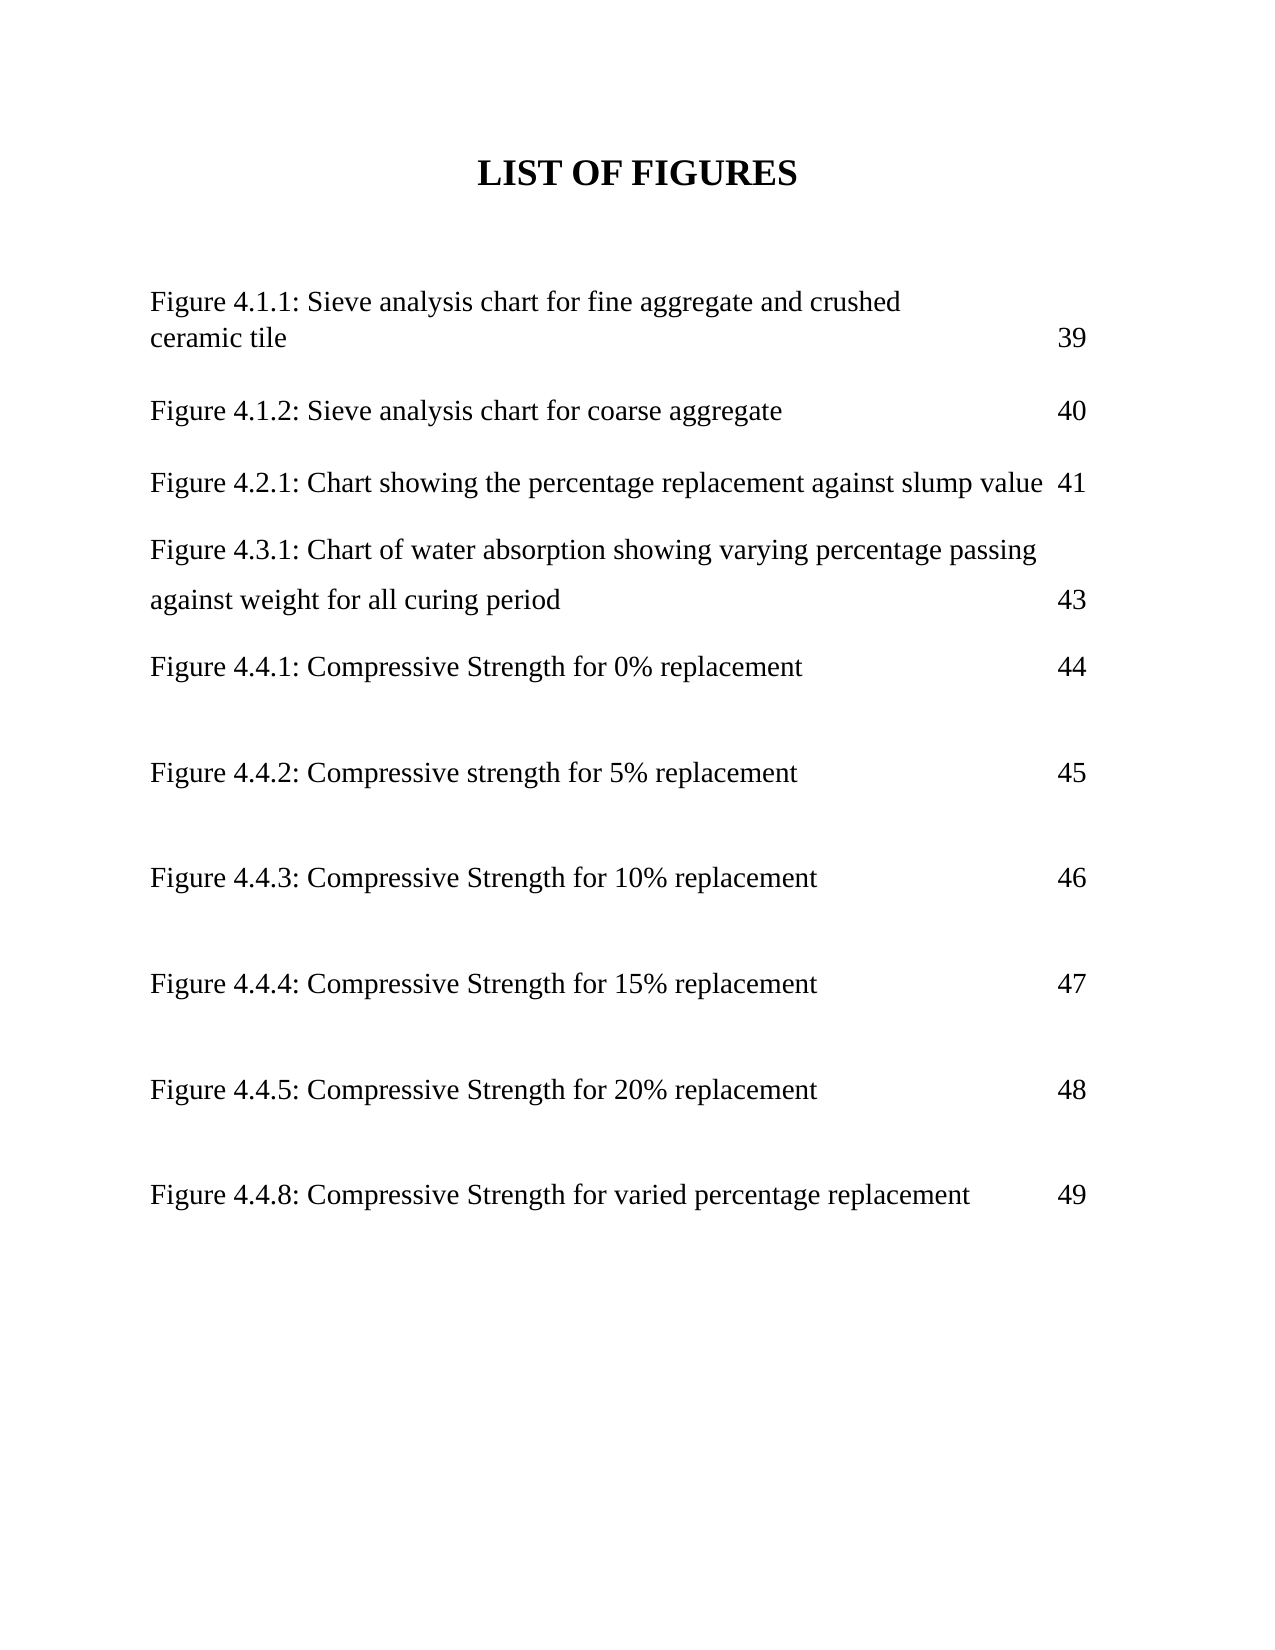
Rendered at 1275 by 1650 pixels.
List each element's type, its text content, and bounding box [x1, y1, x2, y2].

text ceramic tile 39 [150, 321, 1125, 354]
text Figure 4.3.1: Chart of water absorption showing varying percentage passing against weight for all curing period 43 [150, 532, 1125, 616]
text Figure 4.1.1: Sieve analysis chart for fine aggregate and crushed [150, 284, 1125, 318]
text Figure 4.1.2: Sieve analysis chart for coarse aggregate 40 [150, 393, 1125, 426]
text LIST OF FIGURES [150, 150, 1125, 193]
text Figure 4.4.3: Compressive Strength for 10% replacement 46 [150, 861, 1125, 894]
text Figure 4.4.1: Compressive Strength for 0% replacement 44 [150, 649, 1125, 683]
text Figure 4.4.5: Compressive Strength for 20% replacement 48 [150, 1072, 1125, 1105]
text Figure 4.2.1: Chart showing the percentage replacement against slump value 41 [150, 465, 1125, 499]
text Figure 4.4.8: Compressive Strength for varied percentage replacement 49 [150, 1177, 1125, 1211]
text Figure 4.4.2: Compressive strength for 5% replacement 45 [150, 755, 1125, 788]
text Figure 4.4.4: Compressive Strength for 15% replacement 47 [150, 966, 1125, 1000]
